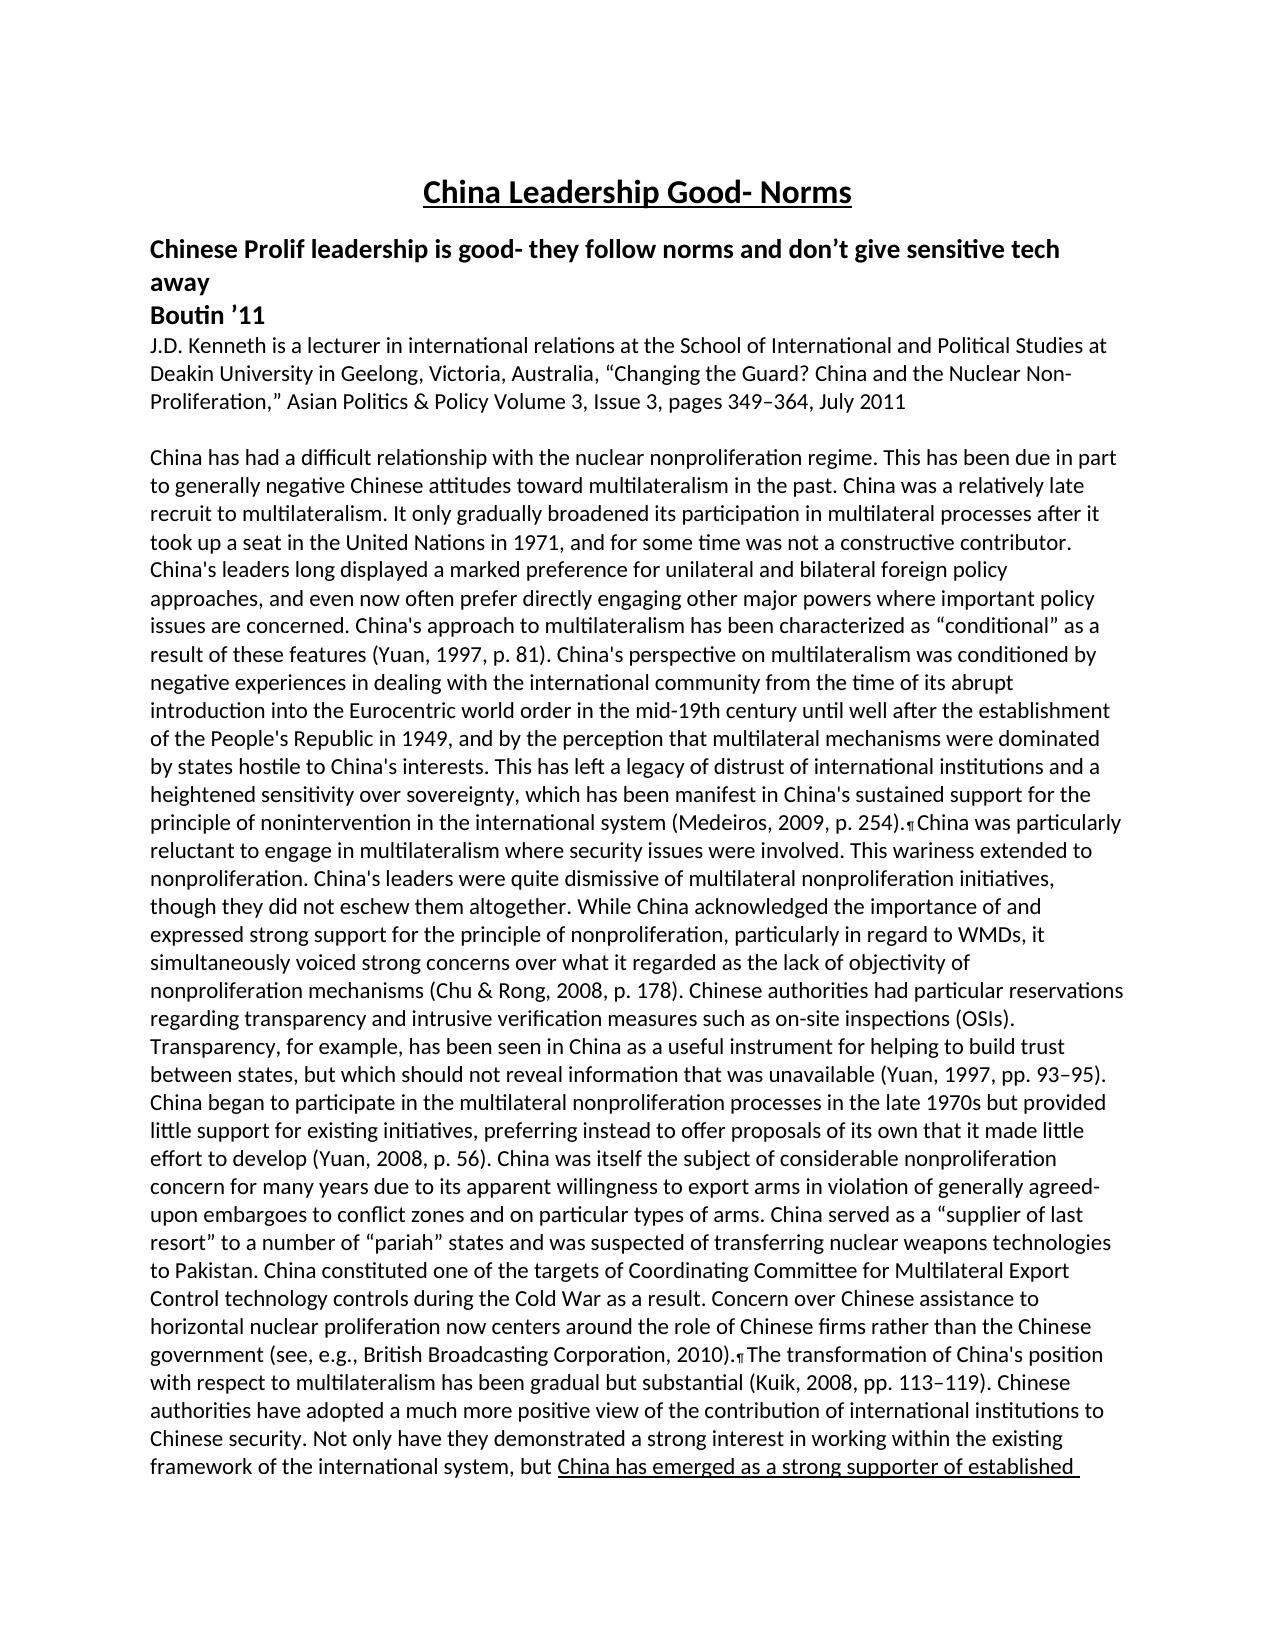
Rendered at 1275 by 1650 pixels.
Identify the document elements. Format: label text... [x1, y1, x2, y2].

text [150, 443, 1125, 1480]
subtitle China Leadership Good- Norms [150, 171, 1125, 212]
text J.D. Kenneth is a lecturer in international relations at the School of International and Political Studies at Deakin University in Geelong, Victoria, Australia, “Changing the Guard? China and the Nuclear Non-Proliferation,” Asian Politics & Policy Volume 3, Issue 3, pages 349–364, July 2011 [150, 331, 1125, 416]
text Boutin ’11 [150, 298, 1125, 331]
subtitle Chinese Prolif leadership is good- they follow norms and don’t give sensitive tech away [150, 232, 1125, 298]
